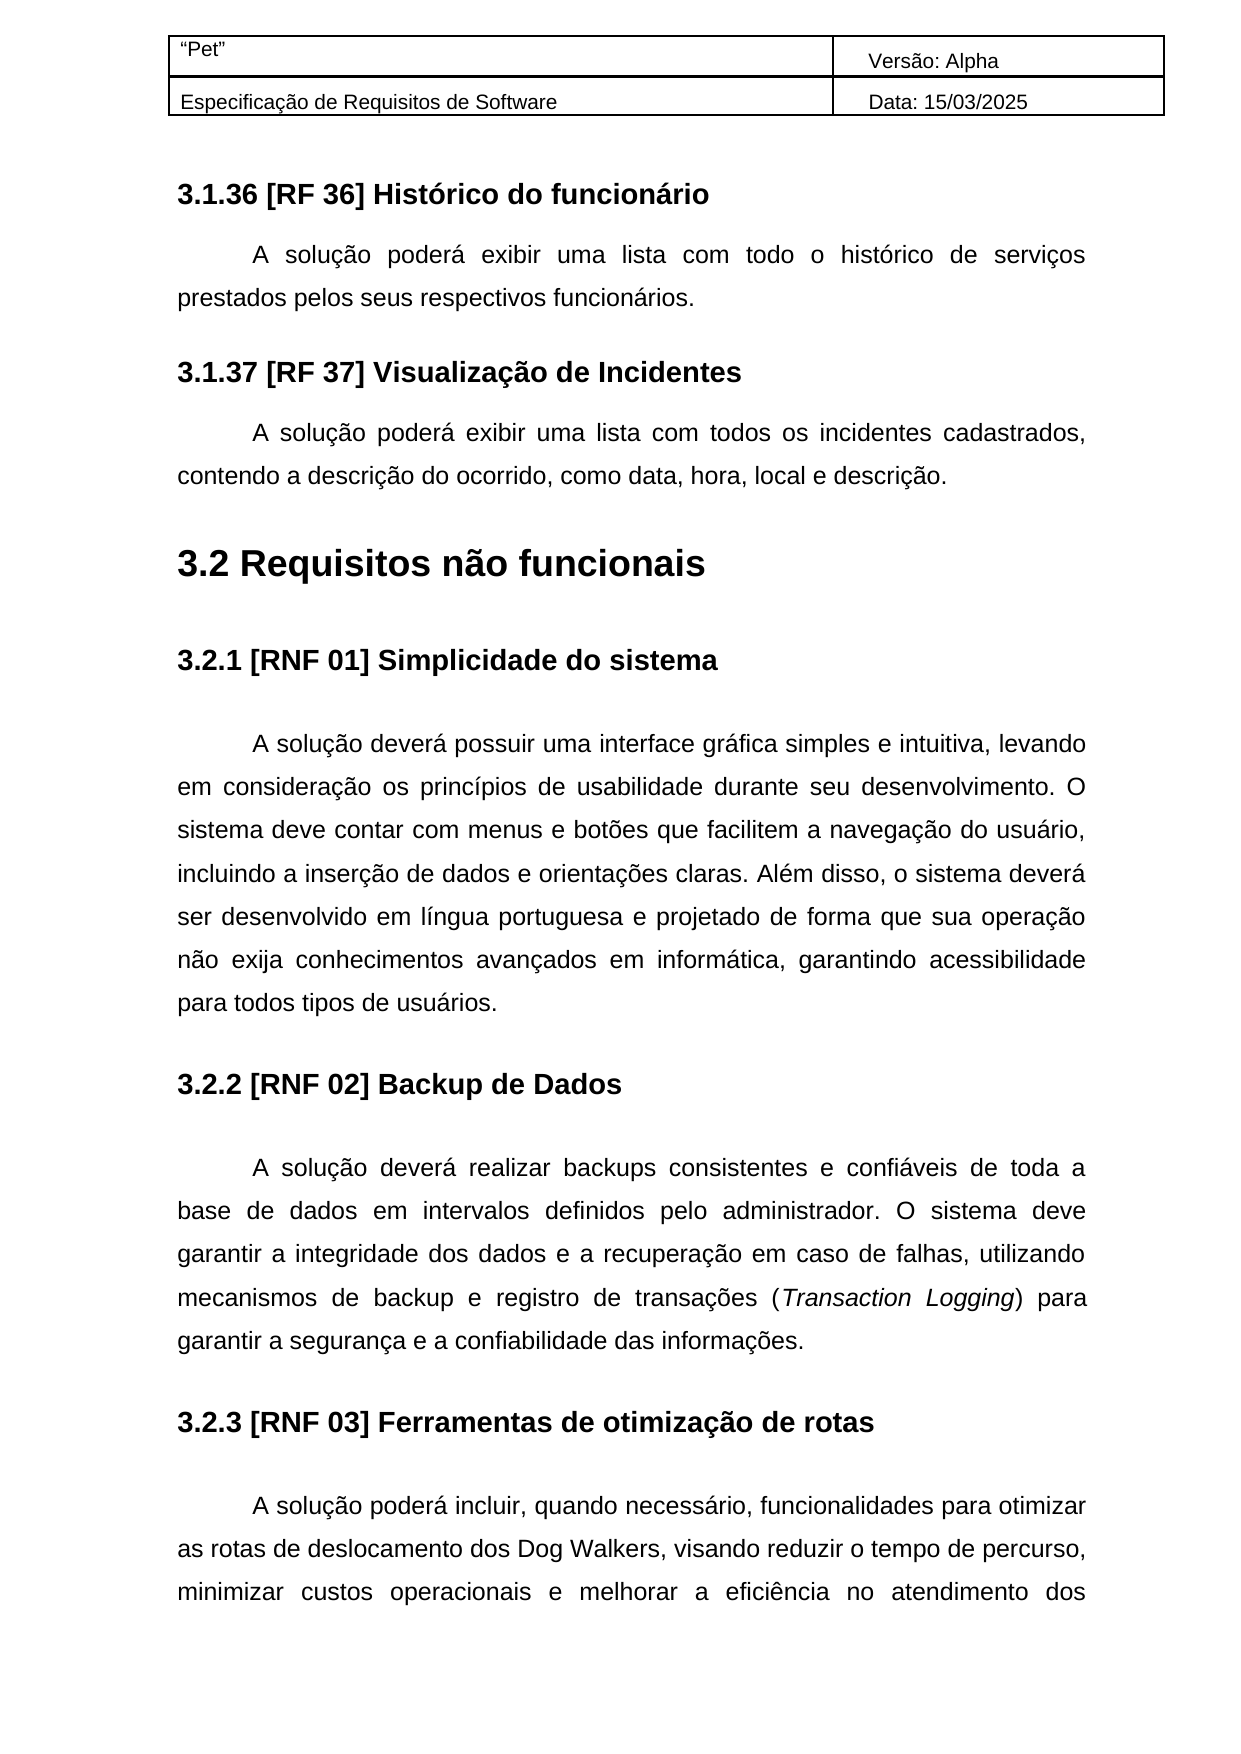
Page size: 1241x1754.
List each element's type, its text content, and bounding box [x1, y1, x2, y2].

subtitle 3.2.3 [RNF 03] Ferramentas de otimização de rotas [177, 1405, 1087, 1438]
text A solução deverá realizar backups consistentes e confiáveis de toda a base de dados em intervalos definidos pelo administrador. O sistema deve garantir a integridade dos dados e a recuperação em caso de falhas, utilizando mecanismos de backup e registro de transações (Transaction Logging) para garantir a segurança e a confiabilidade das informações. [177, 1153, 1087, 1354]
subtitle 3.2.2 [RNF 02] Backup de Dados [177, 1067, 1087, 1101]
subtitle 3.1.37 [RF 37] Visualização de Incidentes [177, 355, 1087, 389]
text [177, 1491, 1087, 1606]
subtitle 3.1.36 [RF 36] Histórico do funcionário [177, 177, 1087, 211]
subtitle 3.2.1 [RNF 01] Simplicidade do sistema [177, 643, 1087, 676]
text A solução poderá exibir uma lista com todos os incidentes cadastrados, contendo a descrição do ocorrido, como data, hora, local e descrição. [177, 418, 1087, 489]
text A solução poderá exibir uma lista com todo o histórico de serviços prestados pelos seus respectivos funcionários. [177, 240, 1087, 312]
subtitle 3.2 Requisitos não funcionais [177, 541, 1087, 584]
text A solução deverá possuir uma interface gráfica simples e intuitiva, levando em consideração os princípios de usabilidade durante seu desenvolvimento. O sistema deve contar com menus e botões que facilitem a navegação do usuário, incluindo a inserção de dados e orientações claras. Além disso, o sistema deverá ser desenvolvido em língua portuguesa e projetado de forma que sua operação não exija conhecimentos avançados em informática, garantindo acessibilidade para todos tipos de usuários. [177, 729, 1087, 1017]
